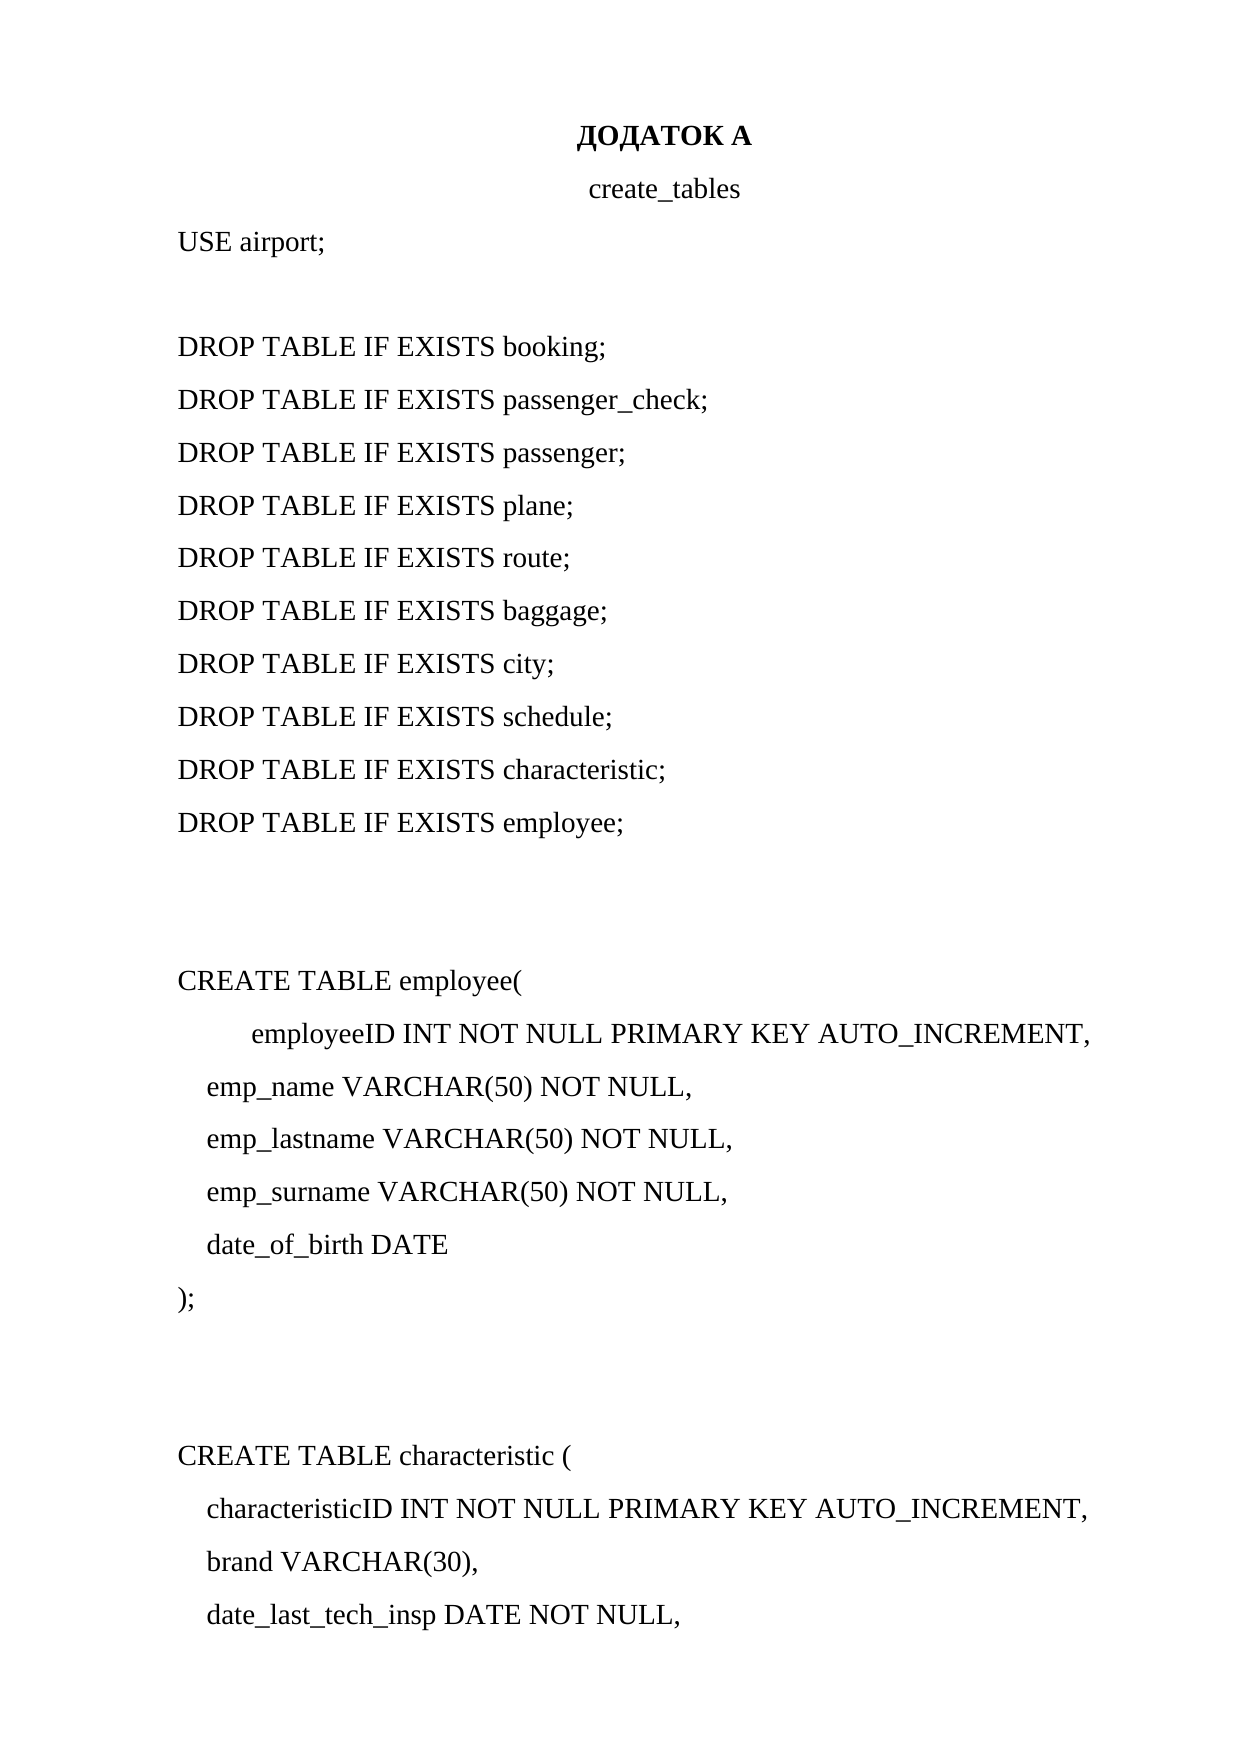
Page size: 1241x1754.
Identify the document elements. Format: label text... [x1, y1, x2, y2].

text create_tables [177, 171, 1152, 204]
text DROP TABLE IF EXISTS city; [177, 646, 1152, 680]
text employeeID INT NOT NULL PRIMARY KEY AUTO_INCREMENT, [177, 1016, 1152, 1049]
text DROP TABLE IF EXISTS passenger; [177, 435, 1152, 468]
text DROP TABLE IF EXISTS schedule; [177, 699, 1152, 733]
text brand VARCHAR(30), [177, 1544, 1152, 1578]
text DROP TABLE IF EXISTS employee; [177, 805, 1152, 838]
text emp_surname VARCHAR(50) NOT NULL, [177, 1174, 1152, 1208]
text emp_lastname VARCHAR(50) NOT NULL, [177, 1122, 1152, 1155]
text CREATE TABLE employee( [177, 963, 1152, 997]
text DROP TABLE IF EXISTS plane; [177, 488, 1152, 521]
text ); [177, 1280, 1152, 1313]
text CREATE TABLE characteristic ( [177, 1438, 1152, 1472]
text emp_name VARCHAR(50) NOT NULL, [177, 1069, 1152, 1102]
text DROP TABLE IF EXISTS characteristic; [177, 752, 1152, 785]
text DROP TABLE IF EXISTS route; [177, 541, 1152, 574]
text ДОДАТОК А [177, 118, 1152, 152]
text characteristicID INT NOT NULL PRIMARY KEY AUTO_INCREMENT, [177, 1491, 1152, 1525]
text DROP TABLE IF EXISTS baggage; [177, 593, 1152, 627]
text DROP TABLE IF EXISTS passenger_check; [177, 382, 1152, 416]
text USE airport; [177, 224, 1152, 257]
text date_of_birth DATE [177, 1227, 1152, 1261]
text date_last_tech_insp DATE NOT NULL, [177, 1597, 1152, 1630]
text DROP TABLE IF EXISTS booking; [177, 329, 1152, 363]
